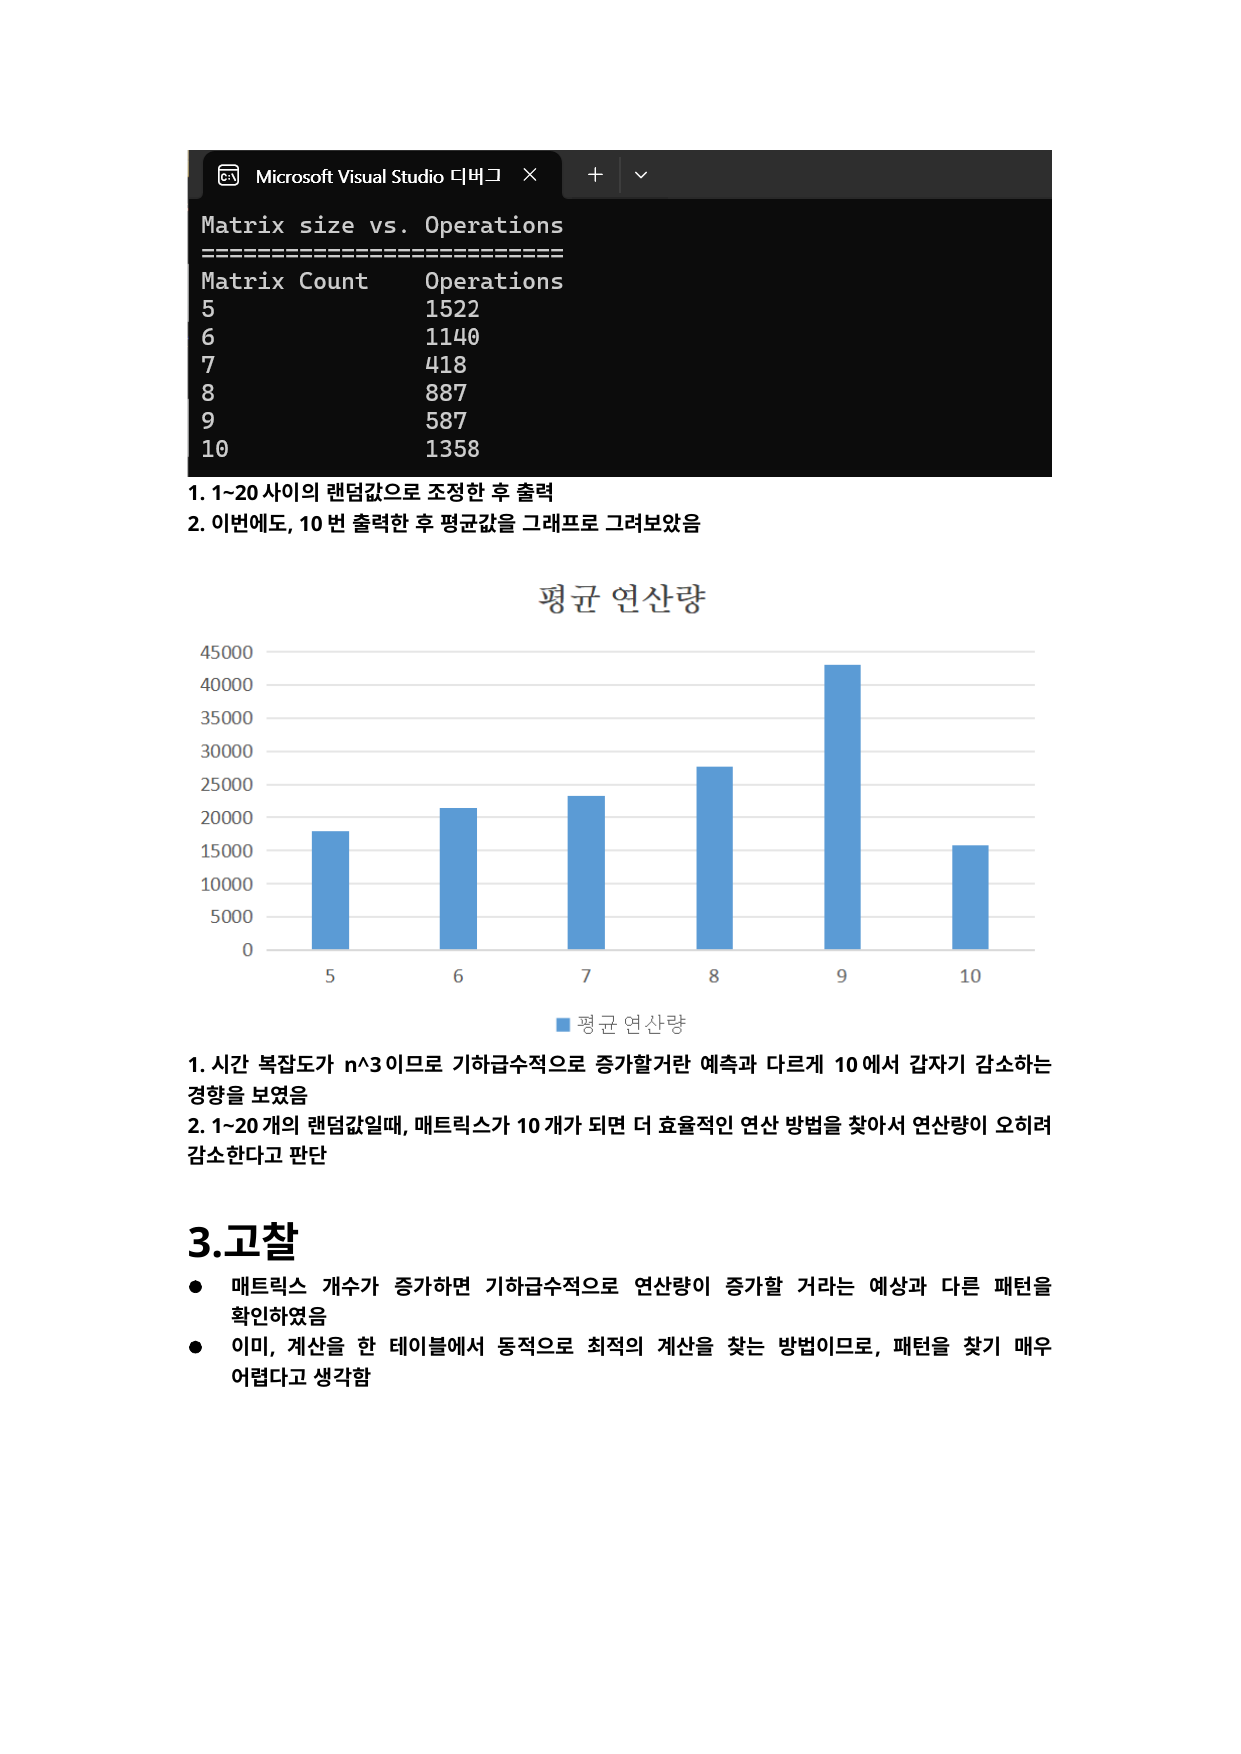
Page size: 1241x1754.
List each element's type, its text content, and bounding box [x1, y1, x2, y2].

list 1~20개의 랜덤값일때, 매트릭스가 10개가 되면 더 효율적인 연산 방법을 찾아서 연산량이 오히려 감소한다고 판단 [187, 1109, 1053, 1170]
list 시간 복잡도가 n^3이므로 기하급수적으로 증가할거란 예측과 다르게 10에서 갑자기 감소하는 경향을 보였음 [187, 1049, 1053, 1109]
picture [187, 565, 1052, 1049]
list 1~20사이의 랜덤값으로 조정한 후 출력 [187, 477, 1053, 507]
list 이번에도, 10번 출력한 후 평균값을 그래프로 그려보았음 [187, 507, 1053, 537]
list 매트릭스 개수가 증가하면 기하급수적으로 연산량이 증가할 거라는 예상과 다른 패턴을 확인하였음 [187, 1270, 1053, 1330]
picture [187, 150, 1052, 477]
list 3.고찰 [187, 1209, 1053, 1270]
list 이미, 계산을 한 테이블에서 동적으로 최적의 계산을 찾는 방법이므로, 패턴을 찾기 매우 어렵다고 생각함 [187, 1330, 1053, 1391]
